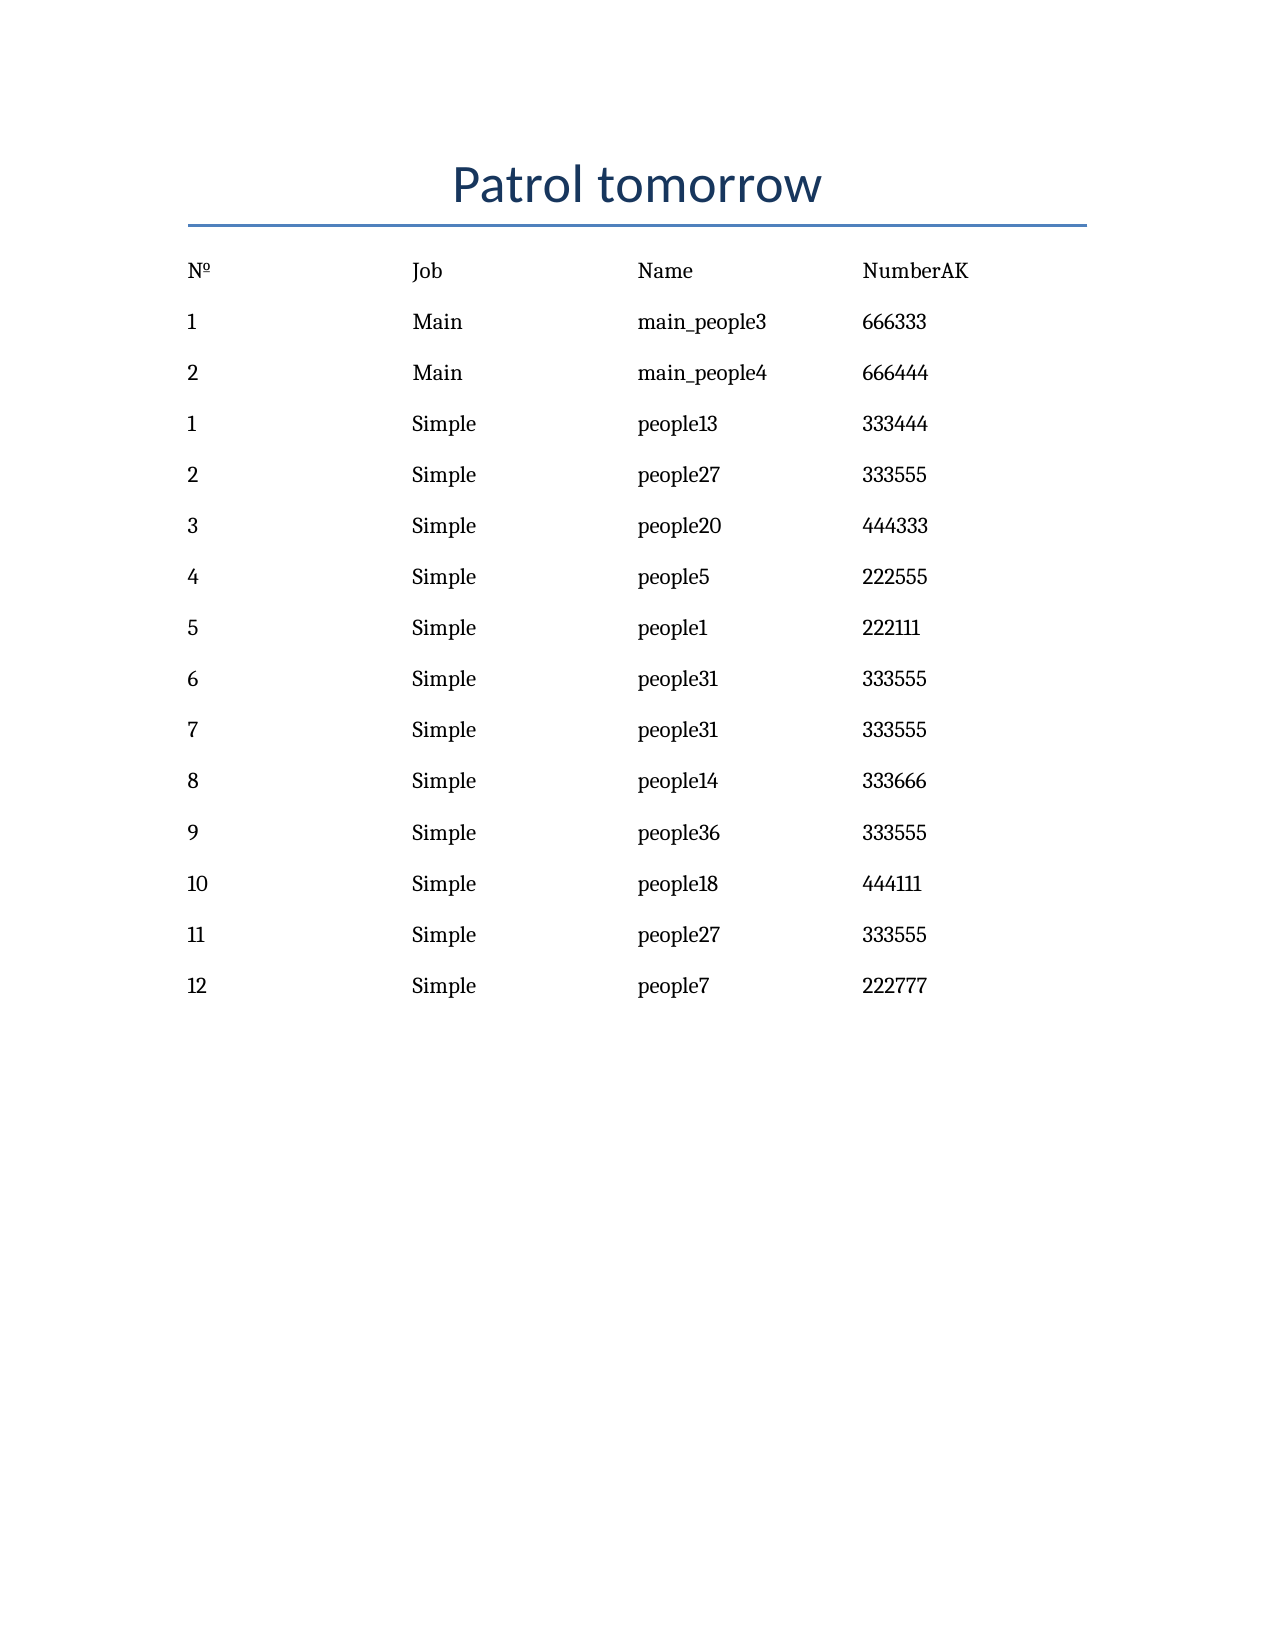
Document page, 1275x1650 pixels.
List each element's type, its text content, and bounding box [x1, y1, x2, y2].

table_cell main_people4 [626, 360, 851, 411]
table_cell 1 [176, 309, 401, 360]
table_cell people31 [626, 717, 851, 768]
table_cell 9 [176, 819, 401, 870]
table_cell 333555 [851, 666, 1076, 717]
table_cell 222111 [851, 615, 1076, 666]
table_header Name [626, 258, 851, 309]
table_cell 3 [176, 513, 401, 564]
table_cell 4 [176, 564, 401, 615]
table_cell people5 [626, 564, 851, 615]
table_cell main_people3 [626, 309, 851, 360]
table_cell 333555 [851, 819, 1076, 870]
table_header NumberAK [851, 258, 1076, 309]
table_cell 12 [176, 973, 401, 1023]
table_cell Simple [401, 717, 626, 768]
table_cell people31 [626, 666, 851, 717]
table_cell 222777 [851, 973, 1076, 1023]
table_cell Simple [401, 973, 626, 1023]
table_cell people14 [626, 768, 851, 819]
table_cell Main [401, 309, 626, 360]
table_cell people27 [626, 462, 851, 513]
table_cell 222555 [851, 564, 1076, 615]
table_cell Simple [401, 564, 626, 615]
table_cell Simple [401, 513, 626, 564]
table_cell 333555 [851, 921, 1076, 972]
table_cell people27 [626, 921, 851, 972]
table_cell 10 [176, 870, 401, 921]
table_cell 444333 [851, 513, 1076, 564]
table_cell 666444 [851, 360, 1076, 411]
table_cell people1 [626, 615, 851, 666]
table_cell 444111 [851, 870, 1076, 921]
table_cell 333444 [851, 411, 1076, 462]
table_cell 333555 [851, 462, 1076, 513]
table_cell 666333 [851, 309, 1076, 360]
table_cell people7 [626, 973, 851, 1023]
table_cell people18 [626, 870, 851, 921]
table_cell 5 [176, 615, 401, 666]
table_cell 6 [176, 666, 401, 717]
table_cell people13 [626, 411, 851, 462]
table_cell Simple [401, 870, 626, 921]
table_cell Simple [401, 768, 626, 819]
table_header № [176, 258, 401, 309]
table_cell Simple [401, 819, 626, 870]
table_cell Simple [401, 411, 626, 462]
table_header Job [401, 258, 626, 309]
table_cell 1 [176, 411, 401, 462]
table_cell Simple [401, 666, 626, 717]
table_cell Simple [401, 615, 626, 666]
table_cell 2 [176, 462, 401, 513]
table_cell 11 [176, 921, 401, 972]
table_cell Simple [401, 921, 626, 972]
table_cell 333555 [851, 717, 1076, 768]
title Patrol tomorrow [187, 150, 1087, 227]
table_cell 8 [176, 768, 401, 819]
table_cell people36 [626, 819, 851, 870]
table_cell 333666 [851, 768, 1076, 819]
table_cell Simple [401, 462, 626, 513]
table_cell 2 [176, 360, 401, 411]
table_cell people20 [626, 513, 851, 564]
table_cell Main [401, 360, 626, 411]
table_cell 7 [176, 717, 401, 768]
